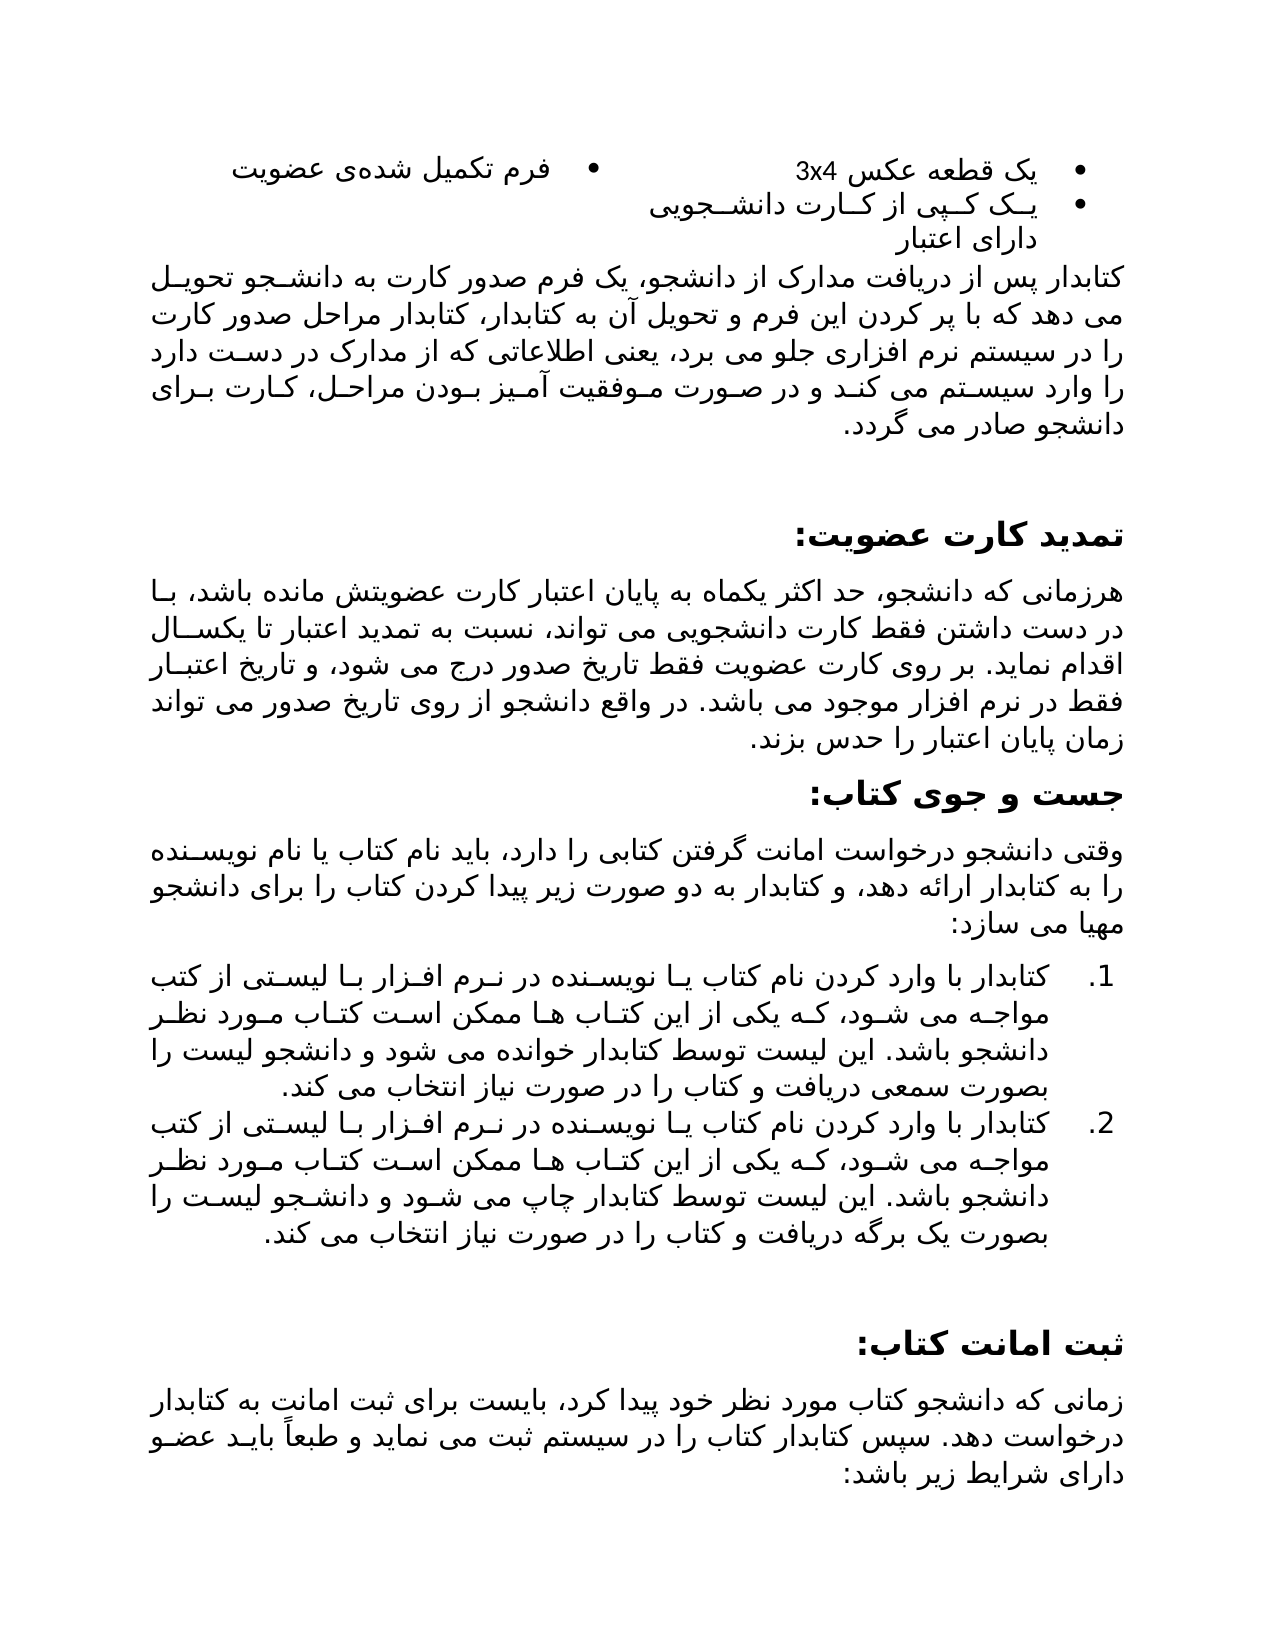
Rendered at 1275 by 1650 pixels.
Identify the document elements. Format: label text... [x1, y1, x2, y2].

list کتابدار با وارد کردن نام کتاب یا نویسنده در نرم افزار با لیستی از کتب مواجه می شود، که یکی از این کتاب ها ممکن است کتاب مورد نظر دانشجو باشد. این لیست توسط کتابدار خوانده می شود و دانشجو لیست را بصورت سمعی دریافت و کتاب را در صورت نیاز انتخاب می کند. [150, 959, 1087, 1103]
text تمدید کارت عضویت: [150, 516, 1125, 554]
text زمانی که دانشجو کتاب مورد نظر خود پیدا کرد، بایست برای ثبت امانت به کتابدار درخواست دهد. سپس کتابدار کتاب را در سیستم ثبت می نماید و طبعاً باید عضو دارای شرایط زیر باشد: [150, 1383, 1125, 1490]
table_header یک قطعه عکس 3x4 یک کپی از کارت دانشجویی دارای اعتبار [638, 152, 1123, 259]
text وقتی دانشجو درخواست امانت گرفتن کتابی را دارد، باید نام کتاب یا نام نویسنده را به کتابدار ارائه دهد، و کتابدار به دو صورت زیر پیدا کردن کتاب را برای دانشجو مهیا می سازد: [150, 833, 1125, 940]
text جست و جوی کتاب: [150, 774, 1125, 813]
list کتابدار با وارد کردن نام کتاب یا نویسنده در نرم افزار با لیستی از کتب مواجه می شود، که یکی از این کتاب ها ممکن است کتاب مورد نظر دانشجو باشد. این لیست توسط کتابدار چاپ می شود و دانشجو لیست را بصورت یک برگه دریافت و کتاب را در صورت نیاز انتخاب می کند. [150, 1106, 1087, 1250]
text هرزمانی که دانشجو، حد اکثر یکماه به پایان اعتبار کارت عضویتش مانده باشد، با در دست داشتن فقط کارت دانشجویی می تواند، نسبت به تمدید اعتبار تا یکسال اقدام نماید. بر روی کارت عضویت فقط تاریخ صدور درج می شود، و تاریخ اعتبار فقط در نرم افزار موجود می باشد. در واقع دانشجو از روی تاریخ صدور می تواند زمان پایان اعتبار را حدس بزند. [150, 574, 1125, 755]
text کتابدار پس از دریافت مدارک از دانشجو، یک فرم صدور کارت به دانشجو تحویل می دهد که با پر کردن این فرم و تحویل آن به کتابدار، کتابدار مراحل صدور کارت را در سیستم نرم افزاری جلو می برد، یعنی اطلاعاتی که از مدارک در دست دارد را وارد سیستم می کند و در صورت موفقیت آمیز بودن مراحل، کارت برای دانشجو صادر می گردد. [150, 261, 1125, 441]
text ثبت امانت کتاب: [150, 1324, 1125, 1363]
table_header فرم تکمیل شده‌ی عضویت [152, 152, 637, 259]
